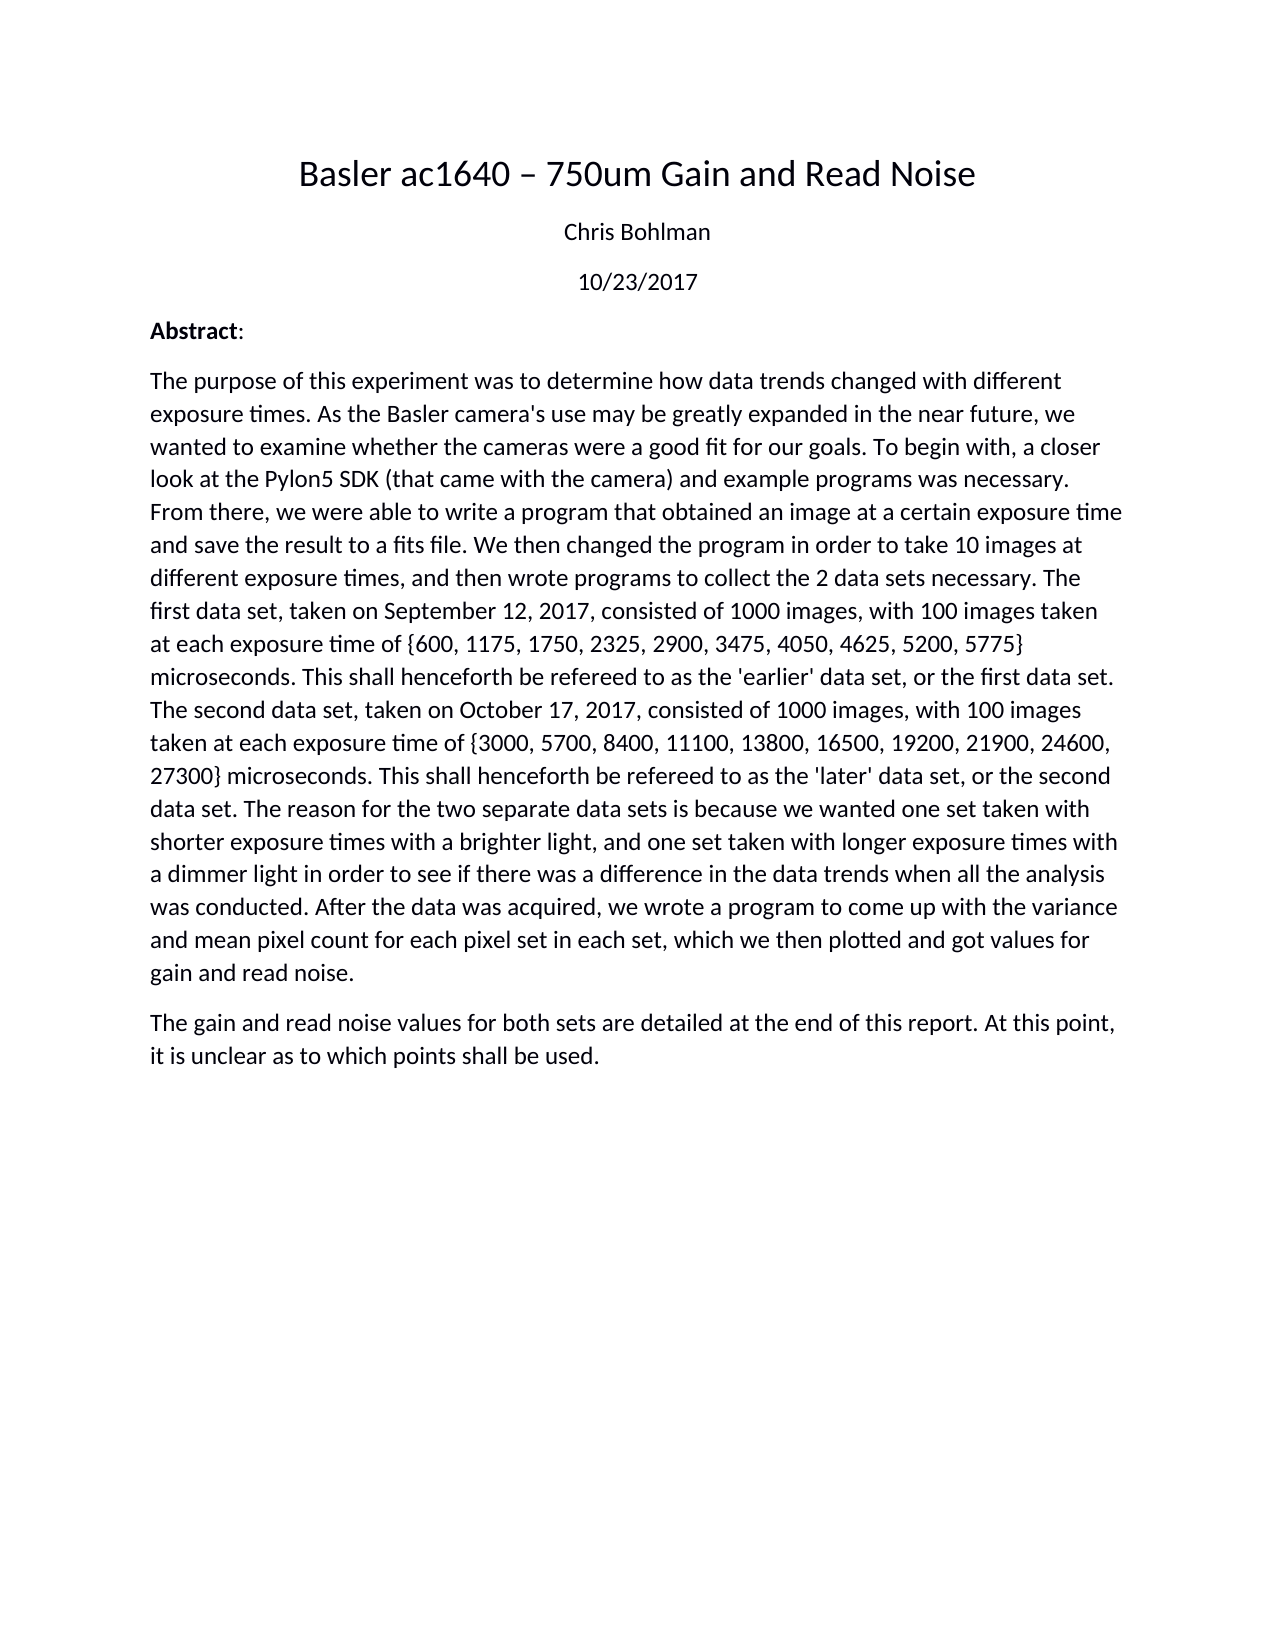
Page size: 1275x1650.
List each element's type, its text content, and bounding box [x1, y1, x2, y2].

text Abstract: [150, 315, 1125, 346]
text The purpose of this experiment was to determine how data trends changed with different exposure times. As the Basler camera's use may be greatly expanded in the near future, we wanted to examine whether the cameras were a good fit for our goals. To begin with, a closer look at the Pylon5 SDK (that came with the camera) and example programs was necessary. From there, we were able to write a program that obtained an image at a certain exposure time and save the result to a fits file. We then changed the program in order to take 10 images at different exposure times, and then wrote programs to collect the 2 data sets necessary. The first data set, taken on September 12, 2017, consisted of 1000 images, with 100 images taken at each exposure time of {600, 1175, 1750, 2325, 2900, 3475, 4050, 4625, 5200, 5775} microseconds. This shall henceforth be refereed to as the 'earlier' data set, or the first data set. The second data set, taken on October 17, 2017, consisted of 1000 images, with 100 images taken at each exposure time of {3000, 5700, 8400, 11100, 13800, 16500, 19200, 21900, 24600, 27300} microseconds. This shall henceforth be refereed to as the 'later' data set, or the second data set. The reason for the two separate data sets is because we wanted one set taken with shorter exposure times with a brighter light, and one set taken with longer exposure times with a dimmer light in order to see if there was a difference in the data trends when all the analysis was conducted. After the data was acquired, we wrote a program to come up with the variance and mean pixel count for each pixel set in each set, which we then plotted and got values for gain and read noise. [150, 365, 1125, 988]
text 10/23/2017 [150, 266, 1125, 296]
text The gain and read noise values for both sets are detailed at the end of this report. At this point, it is unclear as to which points shall be used. [150, 1007, 1125, 1070]
text Chris Bohlman [150, 216, 1125, 247]
text Basler ac1640 – 750um Gain and Read Noise [150, 150, 1125, 196]
